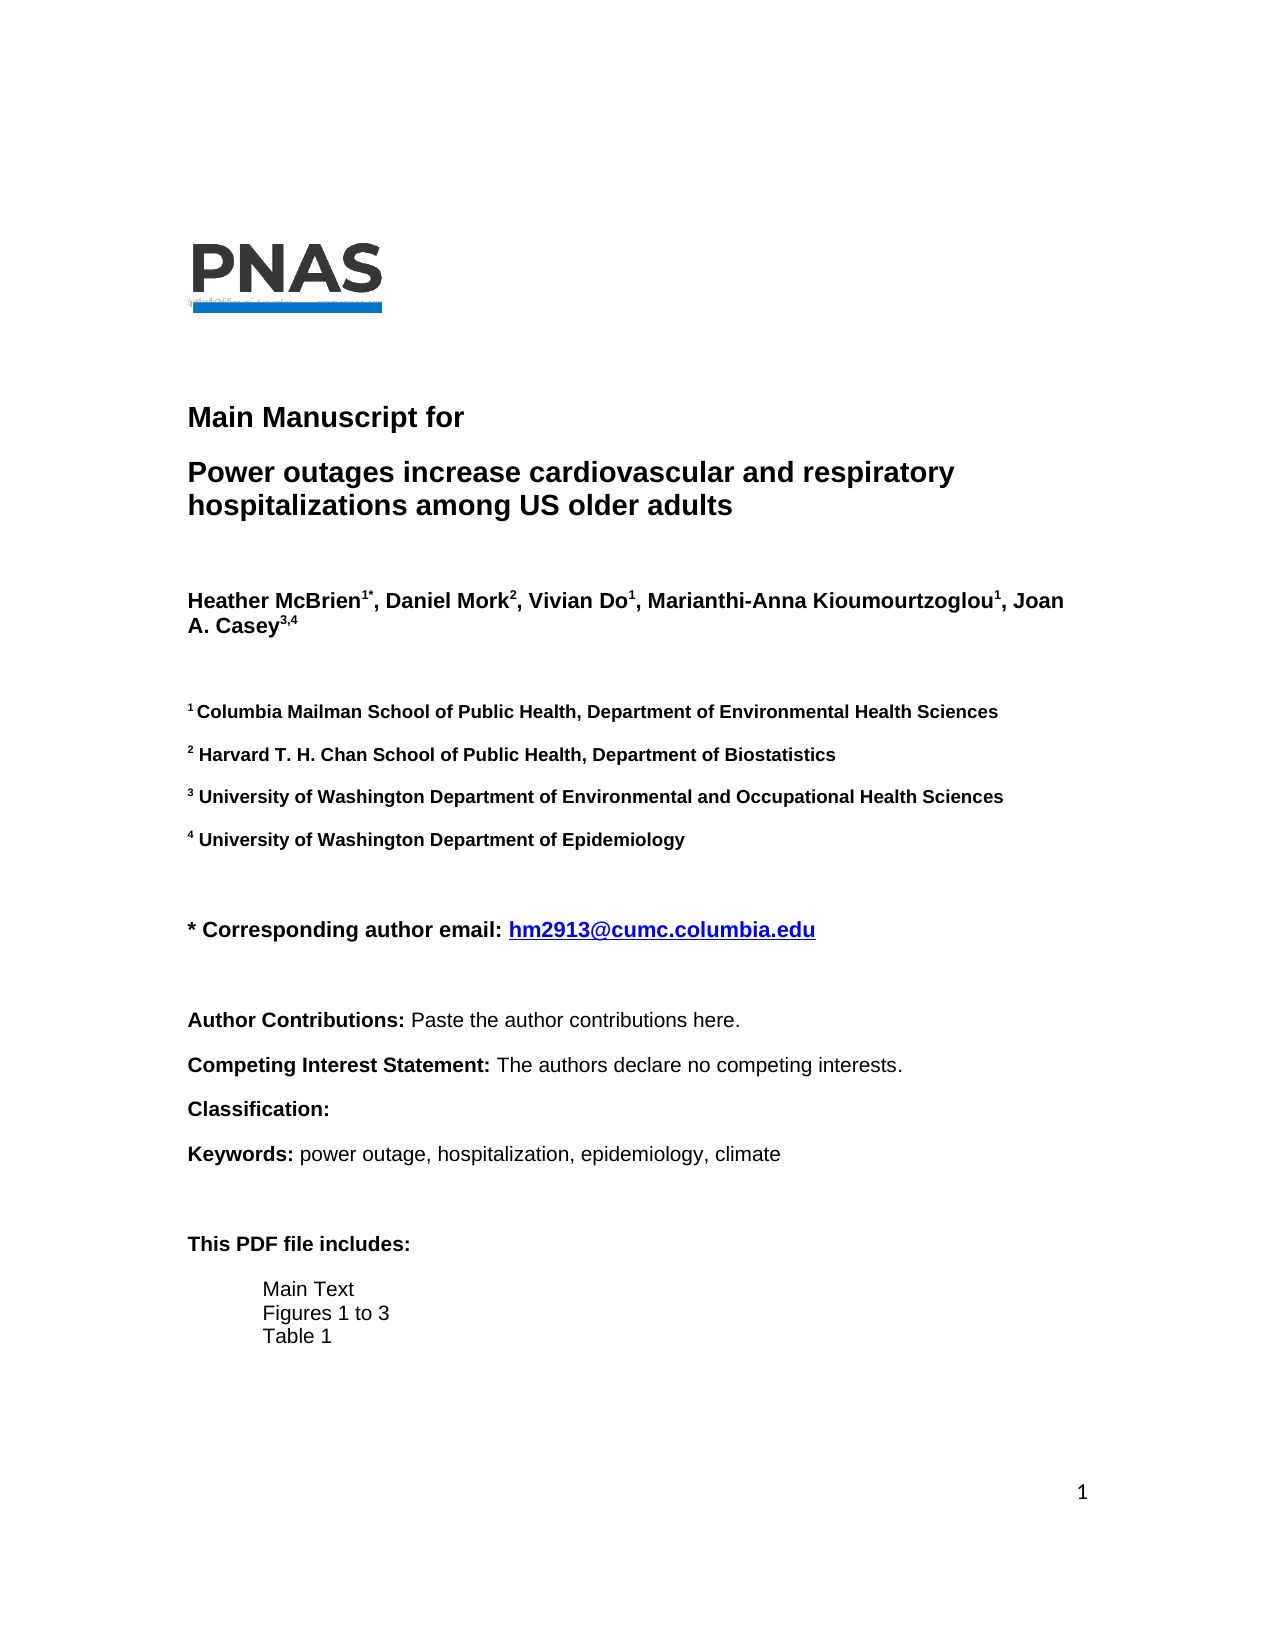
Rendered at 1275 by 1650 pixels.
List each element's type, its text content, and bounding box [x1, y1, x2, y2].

text Keywords: power outage, hospitalization, epidemiology, climate [187, 1142, 1087, 1166]
text 1 Columbia Mailman School of Public Health, Department of Environmental Health Sciences [187, 701, 1087, 723]
text Figures 1 to 3 [262, 1300, 1087, 1324]
text Main Text [262, 1276, 1087, 1300]
text 4 University of Washington Department of Epidemiology [187, 828, 1087, 850]
text * Corresponding author email: hm2913@cumc.columbia.edu [187, 917, 1087, 942]
text Power outages increase cardiovascular and respiratory hospitalizations among US older adults [187, 455, 1087, 522]
text Author Contributions: Paste the author contributions here. [187, 1008, 1087, 1032]
text Table 1 [262, 1324, 1087, 1348]
text Competing Interest Statement: The authors declare no competing interests. [187, 1052, 1087, 1076]
text Heather McBrien1*, Daniel Mork2, Vivian Do1, Marianthi-Anna Kioumourtzoglou1, Joan A. Casey3,4 [187, 588, 1087, 638]
picture [187, 243, 385, 313]
text 3 University of Washington Department of Environmental and Occupational Health Sciences [187, 786, 1087, 808]
text 2 Harvard T. H. Chan School of Public Health, Department of Biostatistics [187, 744, 1087, 765]
text This PDF file includes: [187, 1232, 1087, 1256]
text Classification: [187, 1097, 1087, 1121]
text Main Manuscript for [187, 401, 1087, 434]
